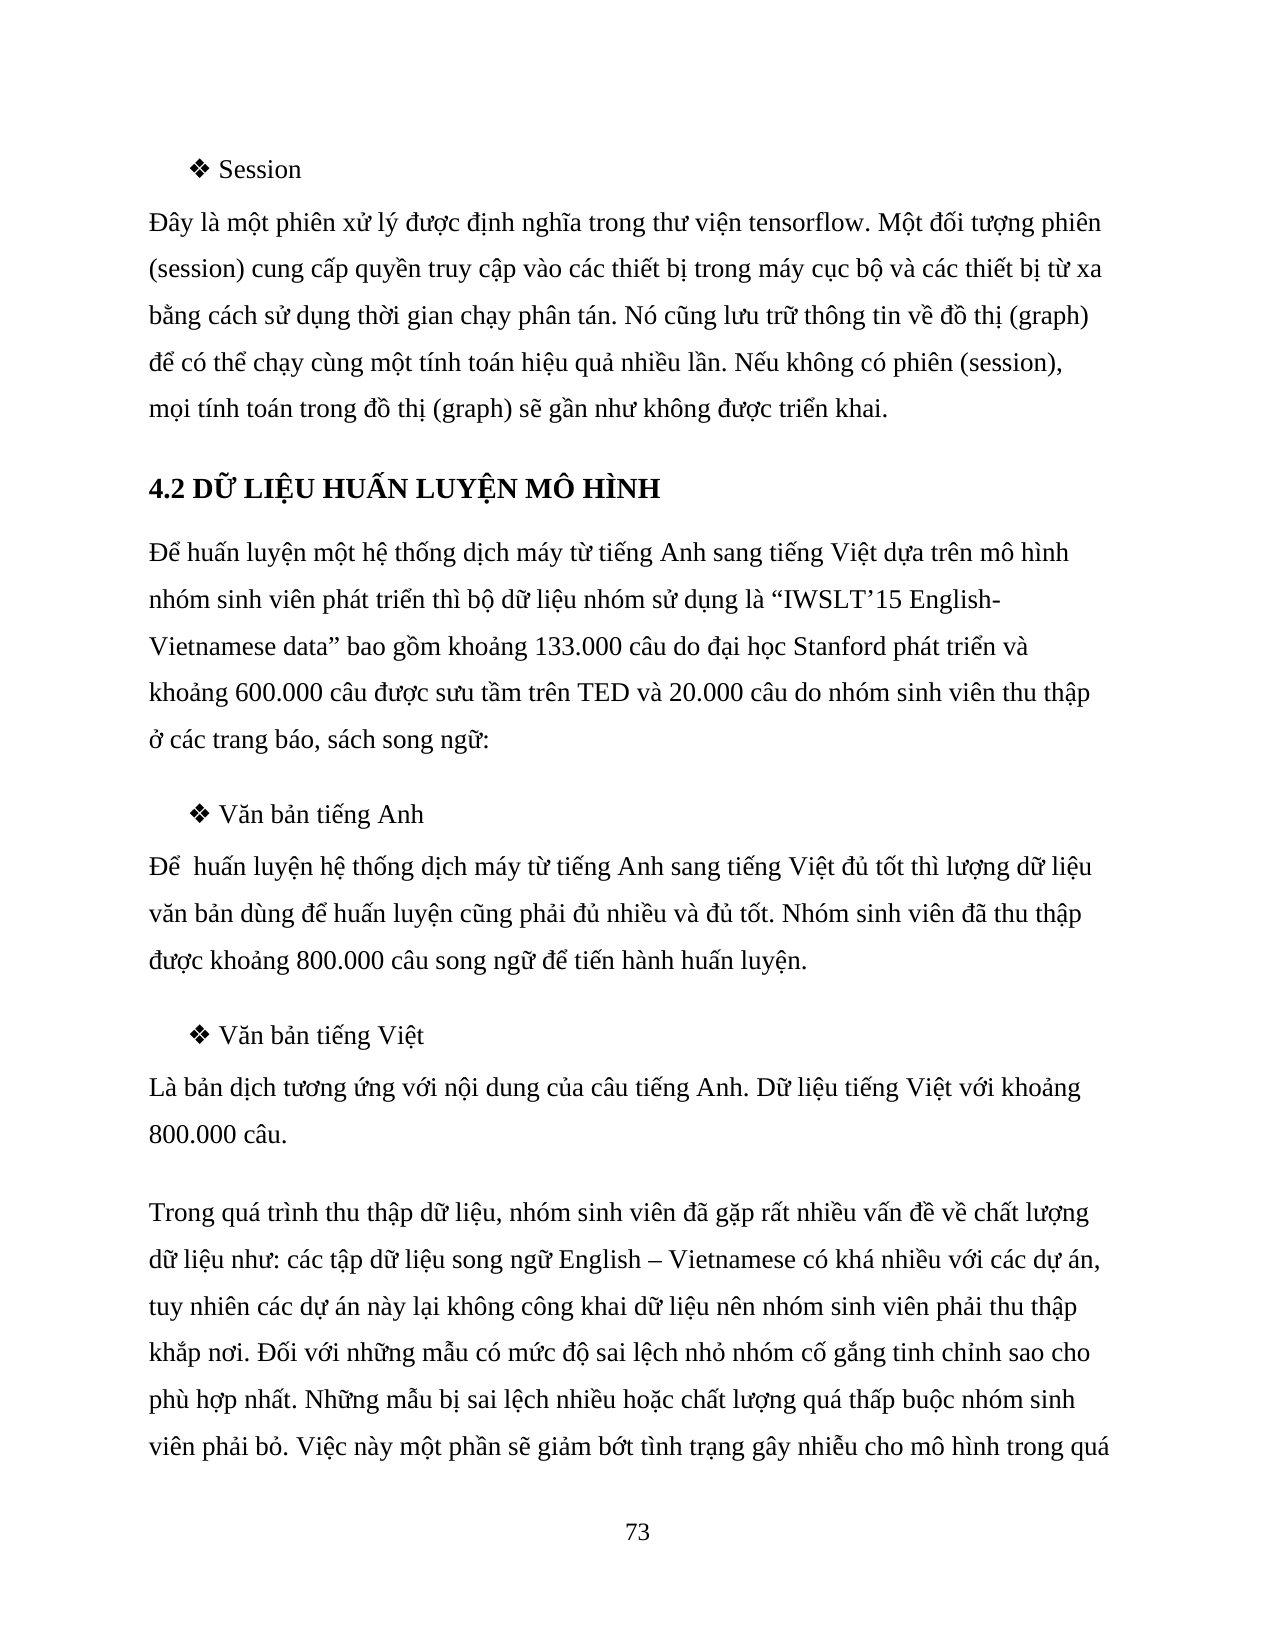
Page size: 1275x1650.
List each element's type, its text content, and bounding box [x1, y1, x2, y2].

text Đây là một phiên xử lý được định nghĩa trong thư viện tensorflow. Một đối tượng phiên (session) cung cấp quyền truy cập vào các thiết bị trong máy cục bộ và các thiết bị từ xa bằng cách sử dụng thời gian chạy phân tán. Nó cũng lưu trữ thông tin về đồ thị (graph) để có thể chạy cùng một tính toán hiệu quả nhiều lần. Nếu không có phiên (session), mọi tính toán trong đồ thị (graph) sẽ gần như không được triển khai. [148, 206, 1110, 423]
text ❖ Văn bản tiếng Việt [187, 1015, 1110, 1052]
text ❖ Session [187, 150, 1110, 187]
list DỮ LIỆU HUẤN LUYỆN MÔ HÌNH [148, 471, 1110, 504]
text Để huấn luyện hệ thống dịch máy từ tiếng Anh sang tiếng Việt đủ tốt thì lượng dữ liệu văn bản dùng để huấn luyện cũng phải đủ nhiều và đủ tốt. Nhóm sinh viên đã thu thập được khoảng 800.000 câu song ngữ để tiến hành huấn luyện. [148, 851, 1110, 975]
text ❖ Văn bản tiếng Anh [187, 795, 1110, 832]
text Là bản dịch tương ứng với nội dung của câu tiếng Anh. Dữ liệu tiếng Việt với khoảng 800.000 câu. [148, 1071, 1110, 1149]
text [148, 1196, 1110, 1461]
text Để huấn luyện một hệ thống dịch máy từ tiếng Anh sang tiếng Việt dựa trên mô hình nhóm sinh viên phát triển thì bộ dữ liệu nhóm sử dụng là “IWSLT’15 English-Vietnamese data” bao gồm khoảng 133.000 câu do đại học Stanford phát triển và khoảng 600.000 câu được sưu tầm trên TED và 20.000 câu do nhóm sinh viên thu thập ở các trang báo, sách song ngữ: [148, 537, 1110, 754]
